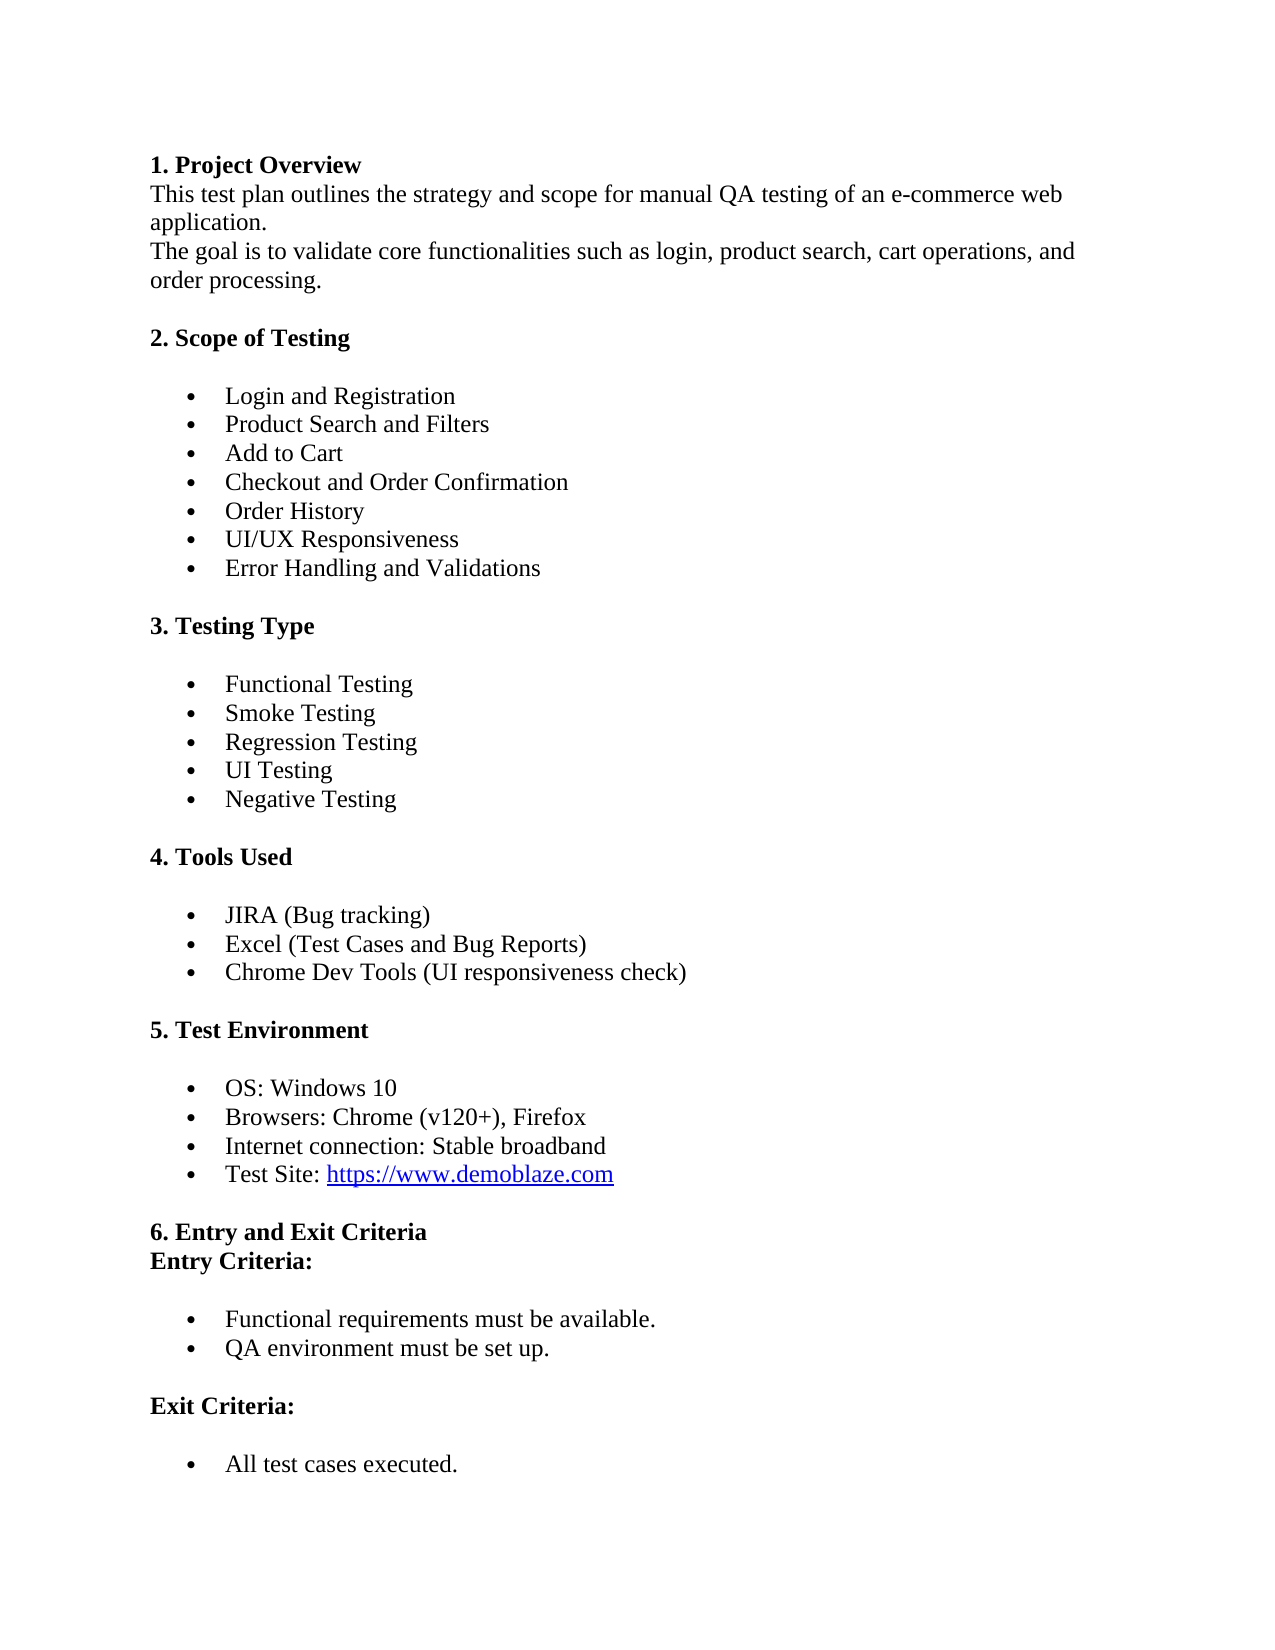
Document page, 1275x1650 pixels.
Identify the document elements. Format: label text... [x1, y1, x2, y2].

list UI Testing [187, 755, 1125, 784]
list Excel (Test Cases and Bug Reports) [187, 929, 1125, 957]
list Order History [187, 496, 1125, 524]
list Negative Testing [187, 784, 1125, 813]
text 4. Tools Used [150, 842, 1125, 871]
list Browsers: Chrome (v120+), Firefox [187, 1102, 1125, 1131]
text Exit Criteria: [150, 1391, 1125, 1419]
text 1. Project Overview This test plan outlines the strategy and scope for manual QA testing of an e-commerce web application. The goal is to validate core functionalities such as login, product search, cart operations, and order processing. [150, 150, 1125, 294]
list Chrome Dev Tools (UI responsiveness check) [187, 957, 1125, 986]
list Login and Registration [187, 381, 1125, 409]
list Add to Cart [187, 438, 1125, 467]
list Test Site: https://www.demoblaze.com [187, 1159, 1125, 1188]
list UI/UX Responsiveness [187, 524, 1125, 553]
list Smoke Testing [187, 698, 1125, 727]
list JIRA (Bug tracking) [187, 900, 1125, 929]
list All test cases executed. [187, 1449, 1125, 1477]
list Error Handling and Validations [187, 553, 1125, 582]
list Checkout and Order Confirmation [187, 467, 1125, 496]
list OS: Windows 10 [187, 1073, 1125, 1102]
text 6. Entry and Exit Criteria Entry Criteria: [150, 1217, 1125, 1275]
list Functional Testing [187, 669, 1125, 698]
list Internet connection: Stable broadband [187, 1131, 1125, 1159]
list QA environment must be set up. [187, 1333, 1125, 1362]
text 5. Test Environment [150, 1015, 1125, 1044]
list Regression Testing [187, 727, 1125, 755]
list Product Search and Filters [187, 409, 1125, 438]
list Functional requirements must be available. [187, 1304, 1125, 1333]
text 3. Testing Type [150, 611, 1125, 640]
text 2. Scope of Testing [150, 323, 1125, 352]
